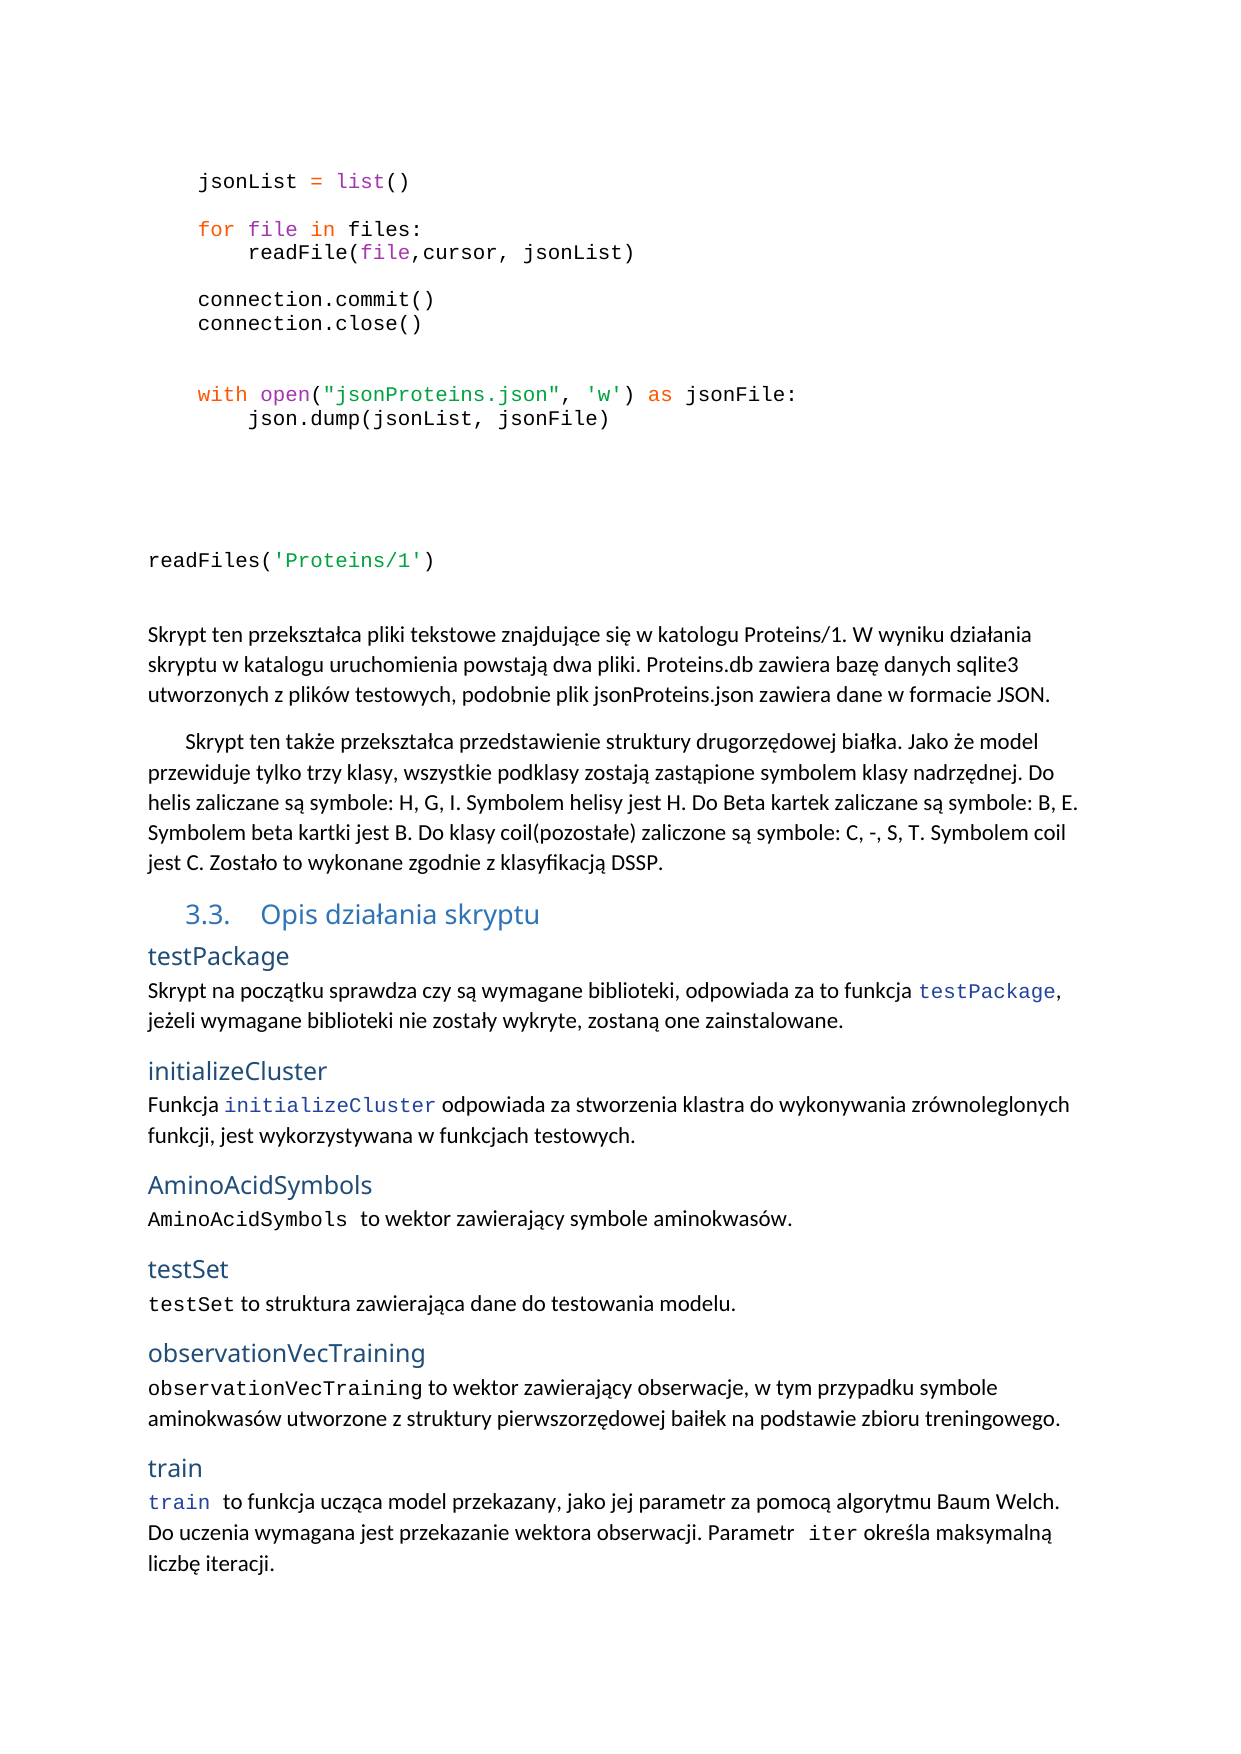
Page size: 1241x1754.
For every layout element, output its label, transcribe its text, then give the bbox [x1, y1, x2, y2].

subtitle observationVecTraining [148, 1336, 1093, 1370]
subtitle initializeCluster [148, 1053, 1093, 1087]
text Skrypt ten także przekształca przedstawienie struktury drugorzędowej białka. Jako że model przewiduje tylko trzy klasy, wszystkie podklasy zostają zastąpione symbolem klasy nadrzędnej. Do helis zaliczane są symbole: H, G, I. Symbolem helisy jest H. Do Beta kartek zaliczane są symbole: B, E. Symbolem beta kartki jest B. Do klasy coil(pozostałe) zaliczone są symbole: C, -, S, T. Symbolem coil jest C. Zostało to wykonane zgodnie z klasyfikacją DSSP. [148, 727, 1093, 876]
text Funkcja initializeCluster odpowiada za stworzenia klastra do wykonywania zrównoleglonych funkcji, jest wykorzystywana w funkcjach testowych. [148, 1090, 1093, 1149]
subtitle testSet [148, 1252, 1093, 1286]
subtitle train [148, 1451, 1093, 1484]
text connection.commit() [148, 289, 1093, 313]
text readFile(file,cursor, jsonList) [148, 242, 1093, 266]
text readFiles('Proteins/1') [148, 549, 1093, 573]
text AminoAcidSymbols to wektor zawierający symbole aminokwasów. [148, 1204, 1093, 1233]
text train to funkcja ucząca model przekazany, jako jej parametr za pomocą algorytmu Baum Welch. Do uczenia wymagana jest przekazanie wektora obserwacji. Parametr iter określa maksymalną liczbę iteracji. [148, 1487, 1093, 1577]
text json.dump(jsonList, jsonFile) [148, 408, 1093, 431]
subtitle testPackage [148, 939, 1093, 973]
text observationVecTraining to wektor zawierający obserwacje, w tym przypadku symbole aminokwasów utworzone z struktury pierwszorzędowej baiłek na podstawie zbioru treningowego. [148, 1373, 1093, 1432]
text Skrypt ten przekształca pliki tekstowe znajdujące się w katologu Proteins/1. W wyniku działania skryptu w katalogu uruchomienia powstają dwa pliki. Proteins.db zawiera bazę danych sqlite3 utworzonych z plików testowych, podobnie plik jsonProteins.json zawiera dane w formacie JSON. [148, 620, 1093, 708]
text testSet to struktura zawierająca dane do testowania modelu. [148, 1289, 1093, 1317]
text jsonList = list() [148, 171, 1093, 195]
text connection.close() [148, 313, 1093, 337]
subtitle AminoAcidSymbols [148, 1168, 1093, 1202]
text for file in files: [148, 218, 1093, 242]
text with open("jsonProteins.json", 'w') as jsonFile: [148, 384, 1093, 408]
text Skrypt na początku sprawdza czy są wymagane biblioteki, odpowiada za to funkcja testPackage, jeżeli wymagane biblioteki nie zostały wykryte, zostaną one zainstalowane. [148, 976, 1093, 1034]
subtitle Opis działania skryptu [185, 895, 1093, 932]
